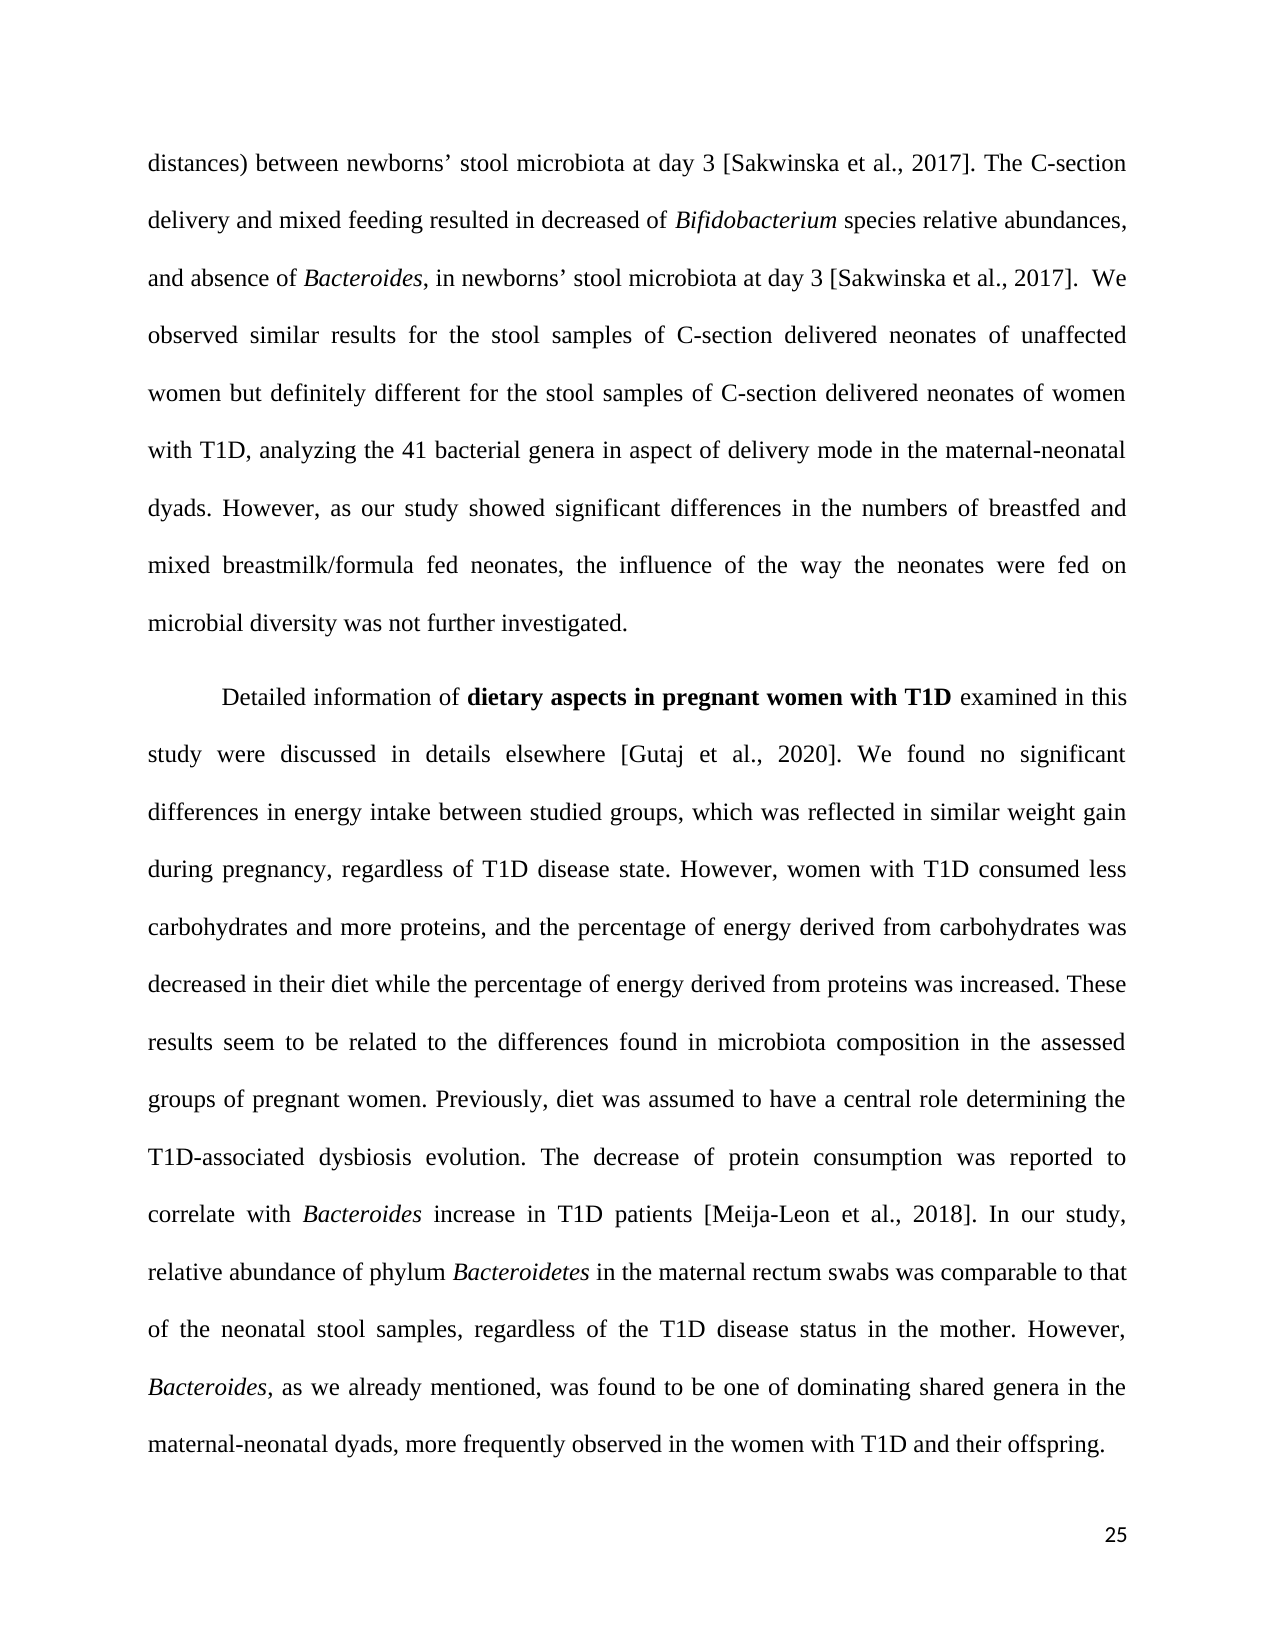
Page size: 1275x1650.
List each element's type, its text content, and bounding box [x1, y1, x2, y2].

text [148, 148, 1127, 636]
text Detailed information of dietary aspects in pregnant women with T1D examined in this study were discussed in details elsewhere [Gutaj et al., 2020]. We found no significant differences in energy intake between studied groups, which was reflected in similar weight gain during pregnancy, regardless of T1D disease state. However, women with T1D consumed less carbohydrates and more proteins, and the percentage of energy derived from carbohydrates was decreased in their diet while the percentage of energy derived from proteins was increased. These results seem to be related to the differences found in microbiota composition in the assessed groups of pregnant women. Previously, diet was assumed to have a central role determining the T1D-associated dysbiosis evolution. The decrease of protein consumption was reported to correlate with Bacteroides increase in T1D patients [Meija-Leon et al., 2018]. In our study, relative abundance of phylum Bacteroidetes in the maternal rectum swabs was comparable to that of the neonatal stool samples, regardless of the T1D disease status in the mother. However, Bacteroides, as we already mentioned, was found to be one of dominating shared genera in the maternal-neonatal dyads, more frequently observed in the women with T1D and their offspring. [148, 682, 1127, 1458]
